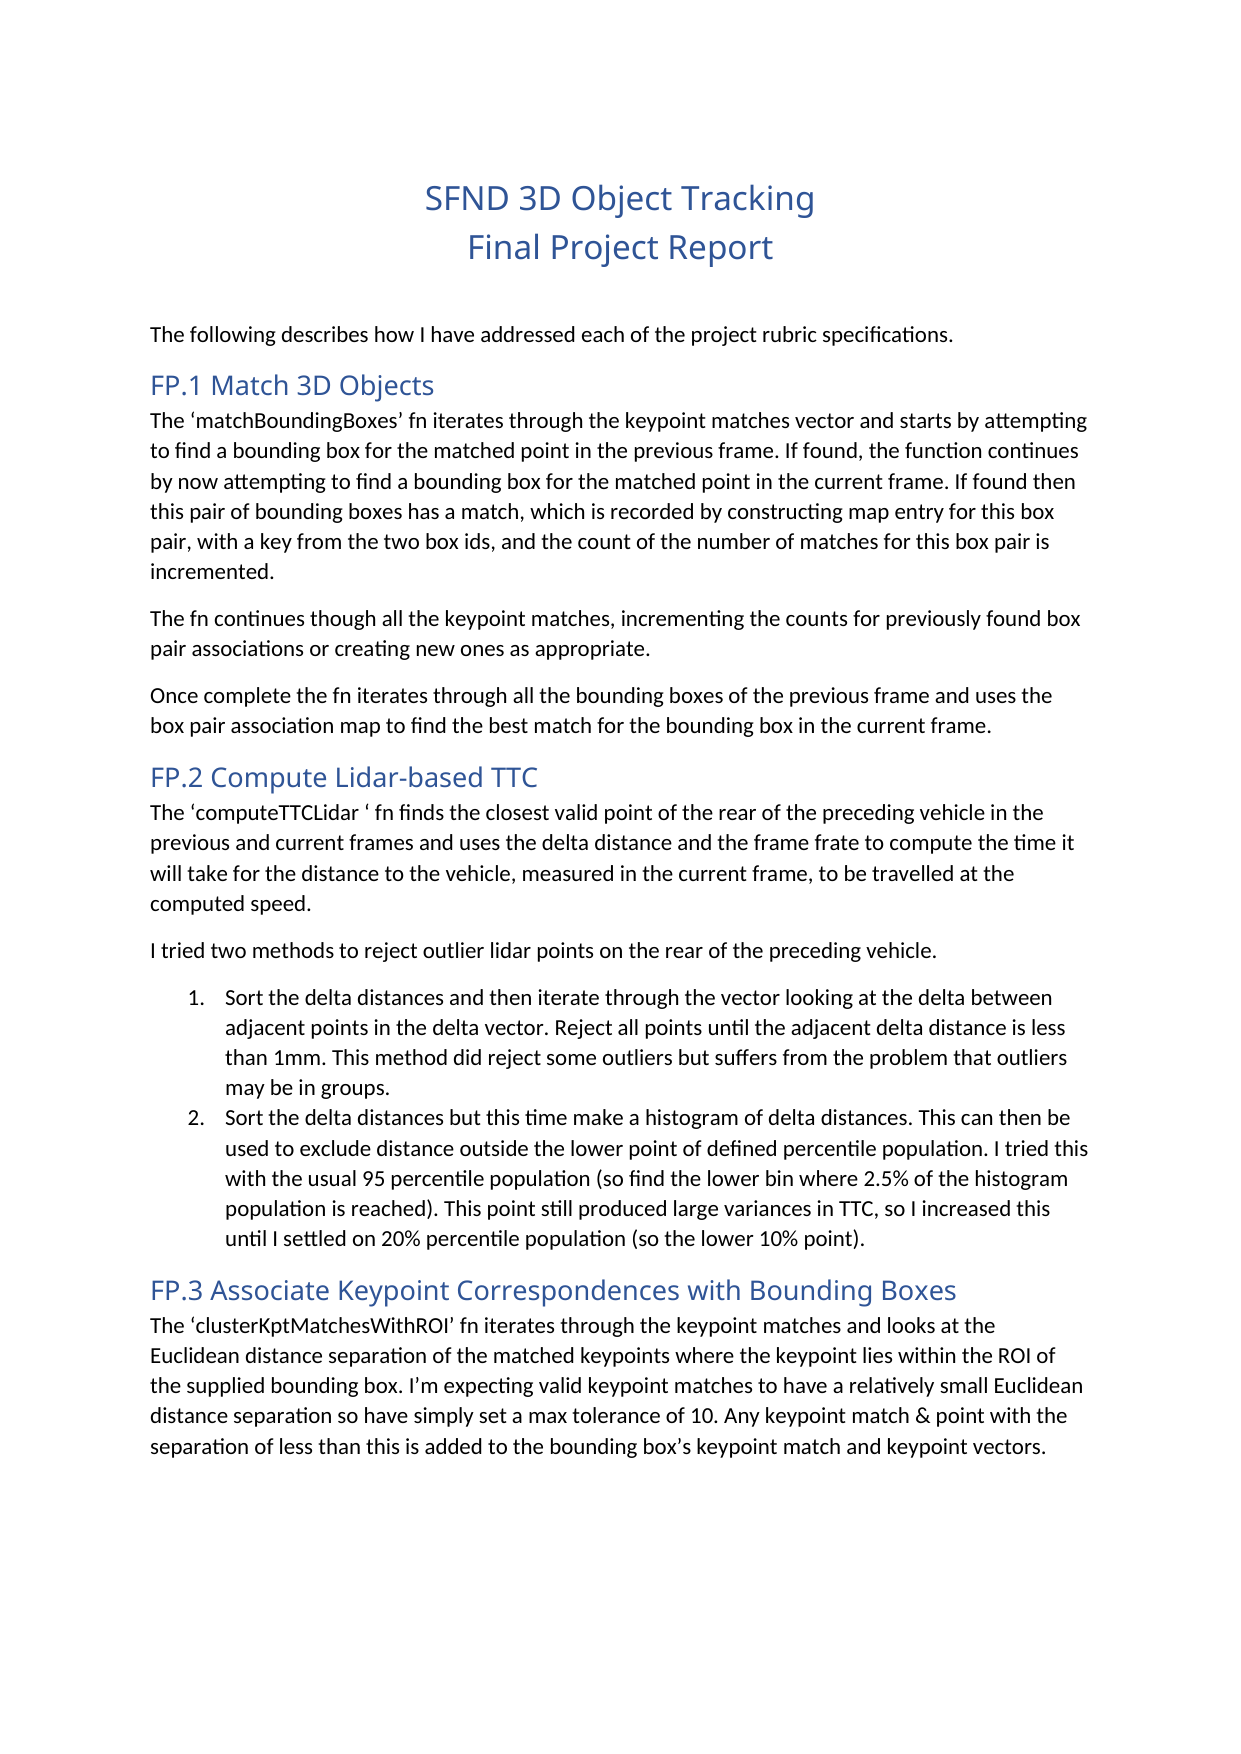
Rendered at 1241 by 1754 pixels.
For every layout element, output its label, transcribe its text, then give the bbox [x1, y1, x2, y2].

subtitle FP.2 Compute Lidar-based TTC [150, 758, 1090, 795]
text The ‘clusterKptMatchesWithROI’ fn iterates through the keypoint matches and looks at the Euclidean distance separation of the matched keypoints where the keypoint lies within the ROI of the supplied bounding box. I’m expecting valid keypoint matches to have a relatively small Euclidean distance separation so have simply set a max tolerance of 10. Any keypoint match & point with the separation of less than this is added to the bounding box’s keypoint match and keypoint vectors. [150, 1311, 1090, 1460]
text The ‘matchBoundingBoxes’ fn iterates through the keypoint matches vector and starts by attempting to find a bounding box for the matched point in the previous frame. If found, the function continues by now attempting to find a bounding box for the matched point in the current frame. If found then this pair of bounding boxes has a match, which is recorded by constructing map entry for this box pair, with a key from the two box ids, and the count of the number of matches for this box pair is incremented. [150, 406, 1090, 586]
subtitle SFND 3D Object Tracking Final Project Report [150, 175, 1090, 269]
text Once complete the fn iterates through all the bounding boxes of the previous frame and uses the box pair association map to find the best match for the bounding box in the current frame. [150, 681, 1090, 740]
text The fn continues though all the keypoint matches, incrementing the counts for previously found box pair associations or creating new ones as appropriate. [150, 604, 1090, 663]
subtitle FP.3 Associate Keypoint Correspondences with Bounding Boxes [150, 1271, 1090, 1308]
subtitle FP.1 Match 3D Objects [150, 367, 1090, 403]
text The following describes how I have addressed each of the project rubric specifications. [150, 320, 1090, 348]
text I tried two methods to reject outlier lidar points on the rear of the preceding vehicle. [150, 936, 1090, 964]
list Sort the delta distances and then iterate through the vector looking at the delta between adjacent points in the delta vector. Reject all points until the adjacent delta distance is less than 1mm. This method did reject some outliers but suffers from the problem that outliers may be in groups. [187, 983, 1090, 1101]
text The ‘computeTTCLidar ‘ fn finds the closest valid point of the rear of the preceding vehicle in the previous and current frames and uses the delta distance and the frame frate to compute the time it will take for the distance to the vehicle, measured in the current frame, to be travelled at the computed speed. [150, 798, 1090, 917]
list Sort the delta distances but this time make a histogram of delta distances. This can then be used to exclude distance outside the lower point of defined percentile population. I tried this with the usual 95 percentile population (so find the lower bin where 2.5% of the histogram population is reached). This point still produced large variances in TTC, so I increased this until I settled on 20% percentile population (so the lower 10% point). [187, 1103, 1090, 1252]
